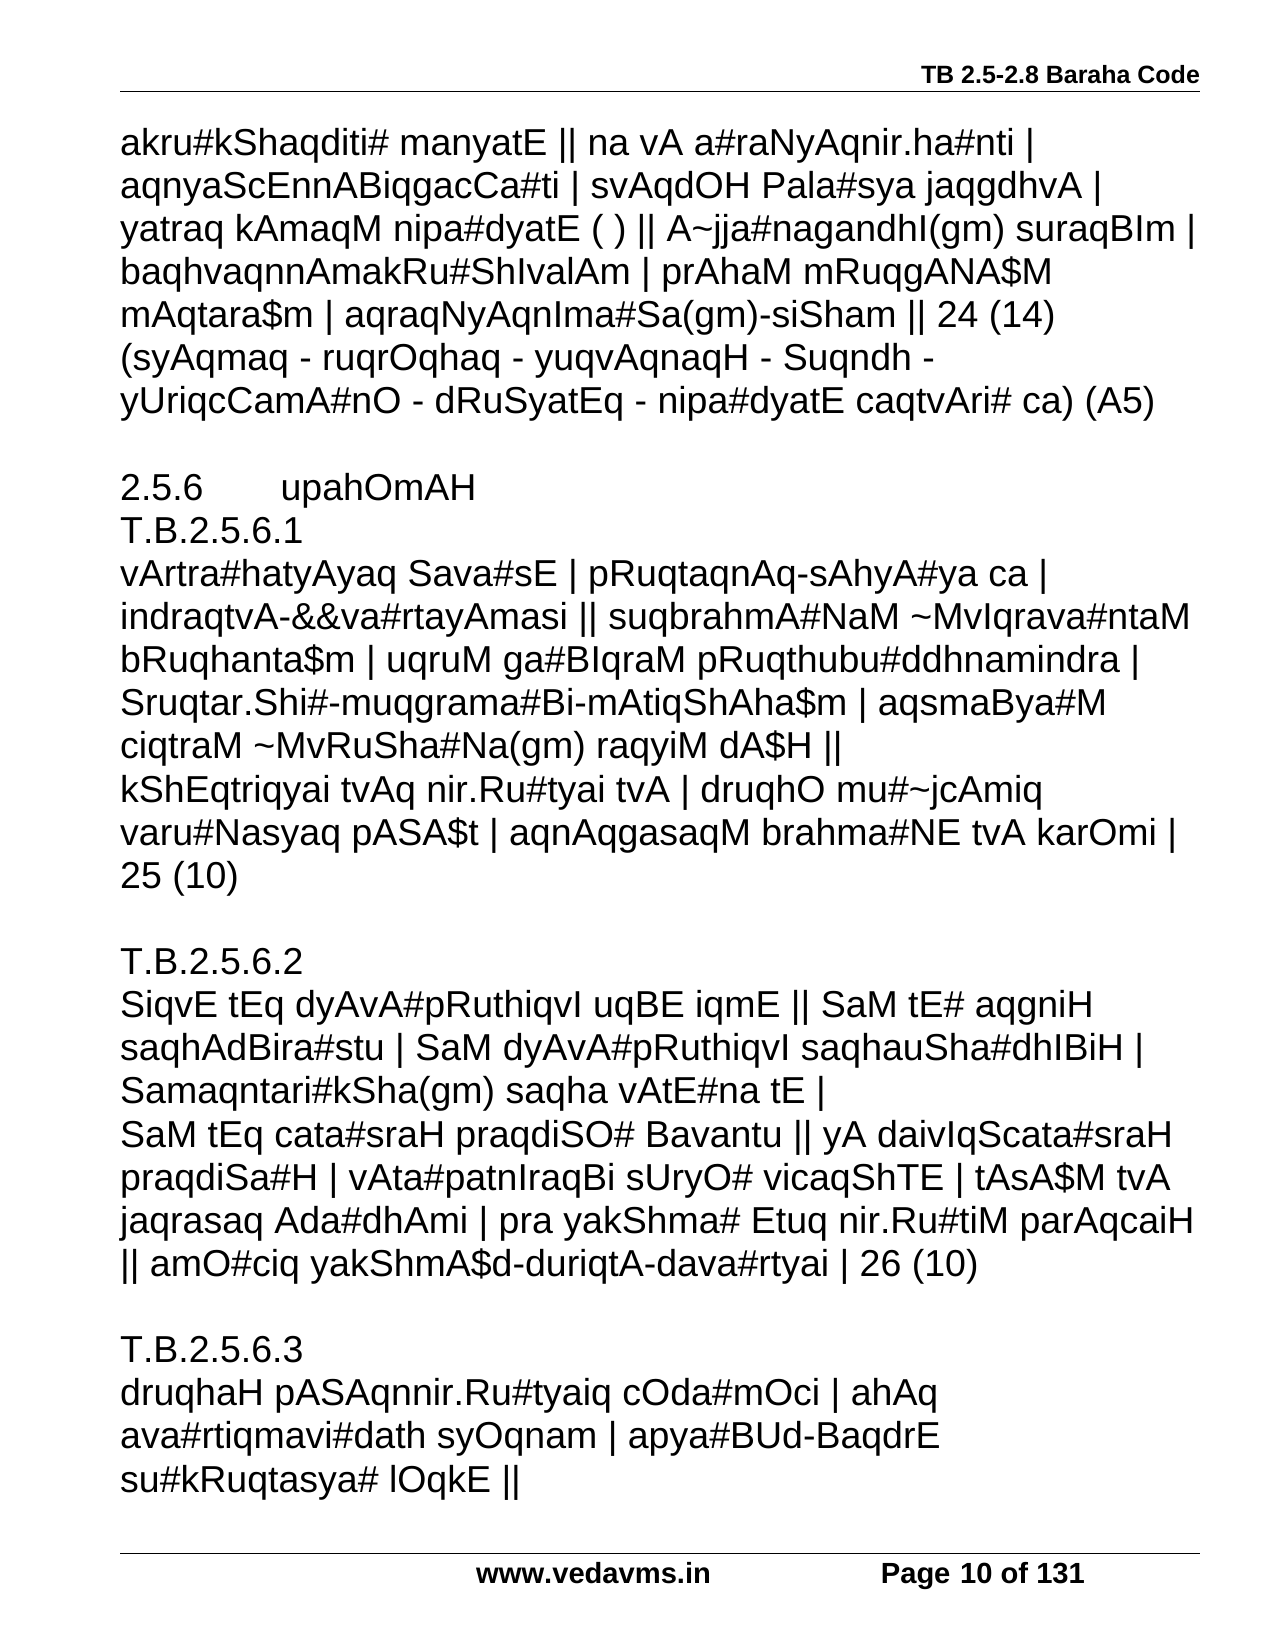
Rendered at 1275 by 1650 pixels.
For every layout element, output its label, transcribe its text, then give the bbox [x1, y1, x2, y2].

text vArtra#hatyAyaq Sava#sE | pRuqtaqnAq-sAhyA#ya ca | indraqtvA-&&va#rtayAmasi || suqbrahmA#NaM ~MvIqrava#ntaM bRuqhanta$m | uqruM ga#BIqraM pRuqthubu#ddhnamindra | [120, 551, 1200, 681]
text druqhaH pASAqnnir.Ru#tyaiq cOda#mOci | ahAq ava#rtiqmavi#dath syOqnam | apya#BUd-BaqdrE su#kRuqtasya# lOqkE || [120, 1371, 1200, 1500]
text SaM tEq cata#sraH praqdiSO# Bavantu || yA daivIqScata#sraH praqdiSa#H | vAta#patnIraqBi sUryO# vicaqShTE | tAsA$M tvA jaqrasaq Ada#dhAmi | pra yakShma# Etuq nir.Ru#tiM parAqcaiH || amO#ciq yakShmA$d-duriqtA-dava#rtyai | 26 (10) [120, 1112, 1200, 1284]
text 2.5.6 upahOmAH [120, 465, 1200, 508]
text kShEqtriqyai tvAq nir.Ru#tyai tvA | druqhO mu#~jcAmiq varu#Nasyaq pASA$t | aqnAqgasaqM brahma#NE tvA karOmi | 25 (10) [120, 767, 1200, 896]
text akru#kShaqditi# manyatE || na vA a#raNyAqnir.ha#nti | aqnyaScEnnABiqgacCa#ti | svAqdOH Pala#sya jaqgdhvA | yatraq kAmaqM nipa#dyatE ( ) || A~jja#nagandhI(gm) suraqBIm | baqhvaqnnAmakRu#ShIvalAm | prAhaM mRuqgANA$M mAqtara$m | aqraqNyAqnIma#Sa(gm)-siSham || 24 (14) [120, 120, 1200, 336]
text SiqvE tEq dyAvA#pRuthiqvI uqBE iqmE || SaM tE# aqgniH saqhAdBira#stu | SaM dyAvA#pRuthiqvI saqhauSha#dhIBiH | Samaqntari#kSha(gm) saqha vAtE#na tE | [120, 982, 1200, 1112]
text Sruqtar.Shi#-muqgrama#Bi-mAtiqShAha$m | aqsmaBya#M ciqtraM ~MvRuSha#Na(gm) raqyiM dA$H || [120, 681, 1200, 767]
text T.B.2.5.6.3 [120, 1327, 1200, 1371]
text (syAqmaq - ruqrOqhaq - yuqvAqnaqH - Suqndh - yUriqcCamA#nO - dRuSyatEq - nipa#dyatE caqtvAri# ca) (A5) [120, 336, 1200, 422]
text T.B.2.5.6.1 [120, 508, 1200, 551]
text T.B.2.5.6.2 [120, 939, 1200, 982]
